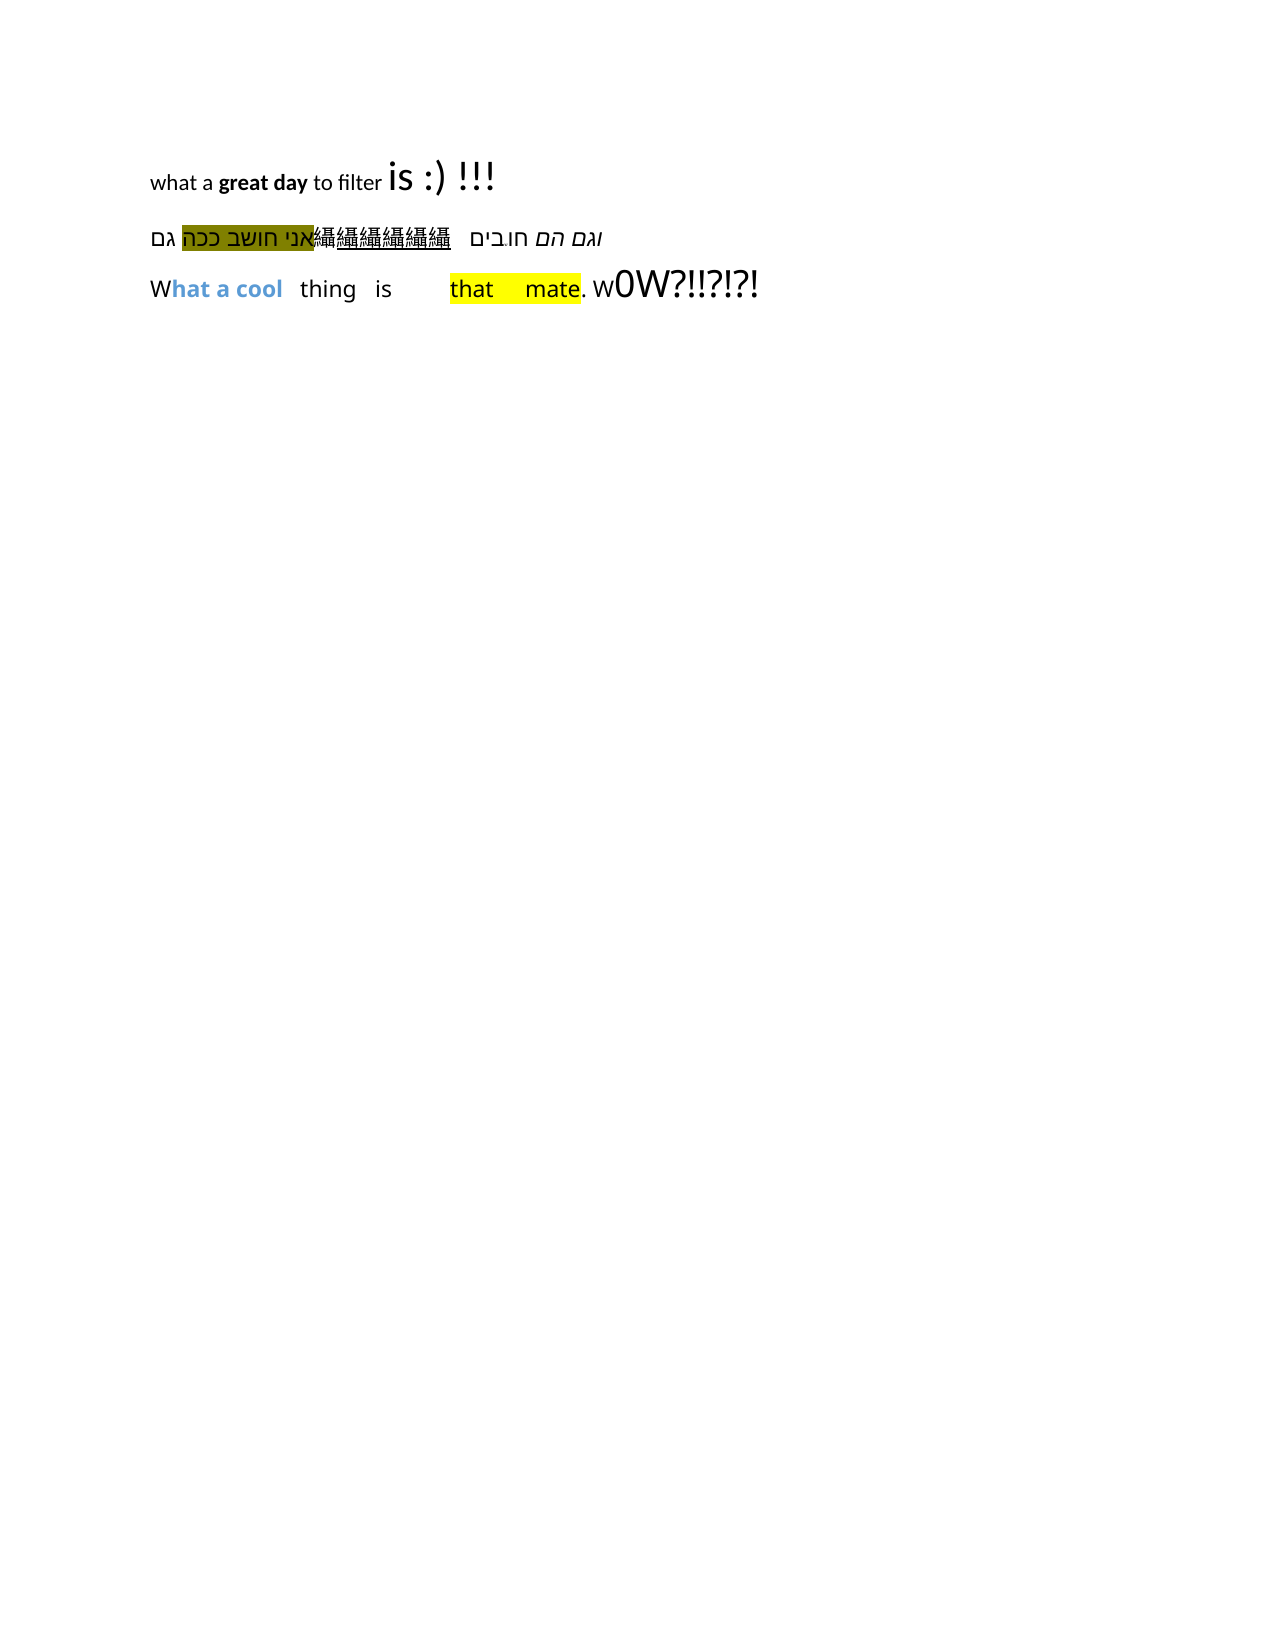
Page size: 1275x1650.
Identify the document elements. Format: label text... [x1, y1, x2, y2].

text אני חושב ככה גם䌰䌰䌰䌰䌰䌰 וגם הם חושבים What a cool thing is that mate. W0W?!!?!?! [150, 222, 1125, 308]
text what a great day to filter is :) !!! [150, 150, 1125, 201]
